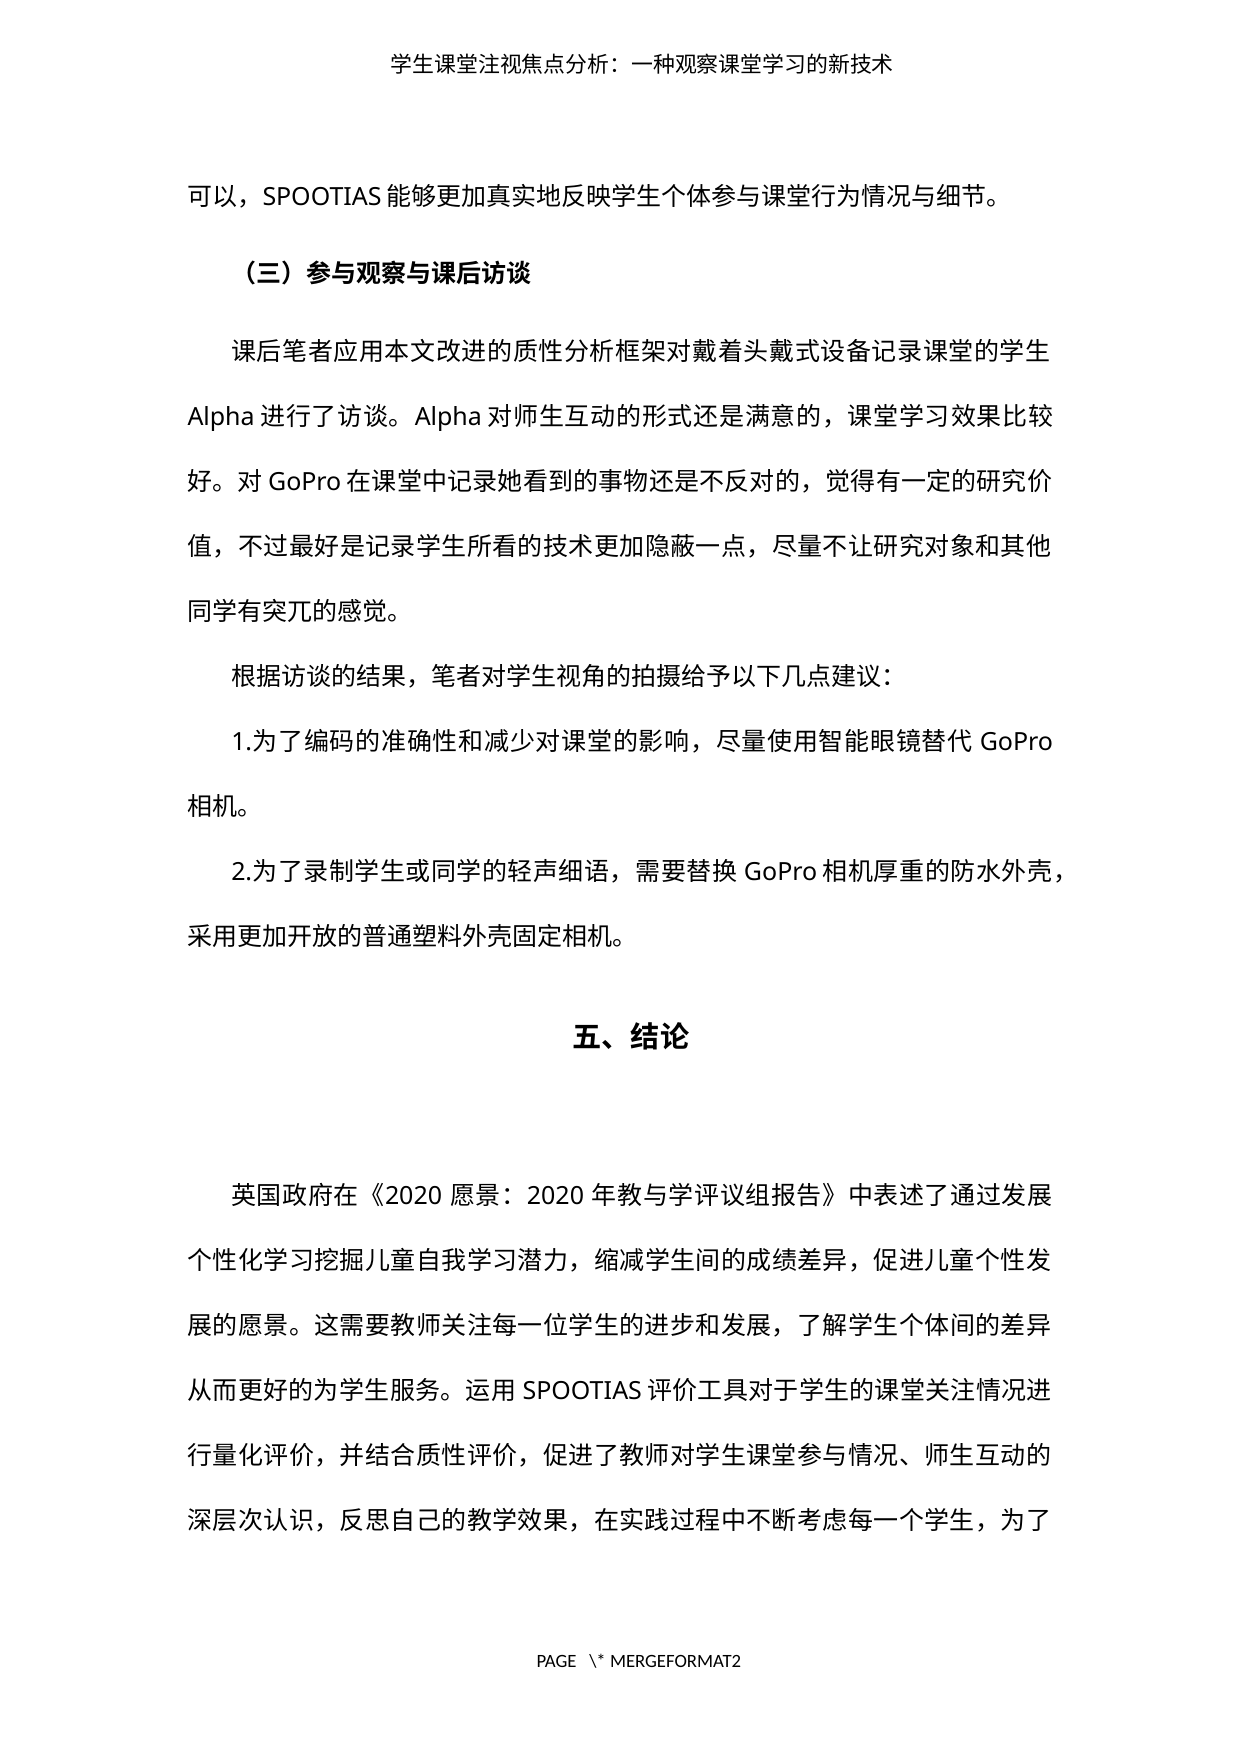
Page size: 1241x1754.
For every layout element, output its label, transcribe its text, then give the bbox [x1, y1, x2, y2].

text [187, 1161, 1053, 1551]
text 1.为了编码的准确性和减少对课堂的影响，尽量使用智能眼镜替代GoPro相机。 [187, 707, 1053, 837]
text （三）参与观察与课后访谈 [231, 239, 1053, 304]
text 课后笔者应用本文改进的质性分析框架对戴着头戴式设备记录课堂的学生Alpha进行了访谈。Alpha对师生互动的形式还是满意的，课堂学习效果比较好。对GoPro在课堂中记录她看到的事物还是不反对的，觉得有一定的研究价值，不过最好是记录学生所看的技术更加隐蔽一点，尽量不让研究对象和其他同学有突兀的感觉。 [187, 317, 1053, 642]
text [187, 162, 1053, 227]
subtitle 五、结论 [187, 1002, 1053, 1067]
text 根据访谈的结果，笔者对学生视角的拍摄给予以下几点建议： [187, 642, 1053, 707]
text 2.为了录制学生或同学的轻声细语，需要替换GoPro相机厚重的防水外壳，采用更加开放的普通塑料外壳固定相机。 [187, 837, 1053, 967]
